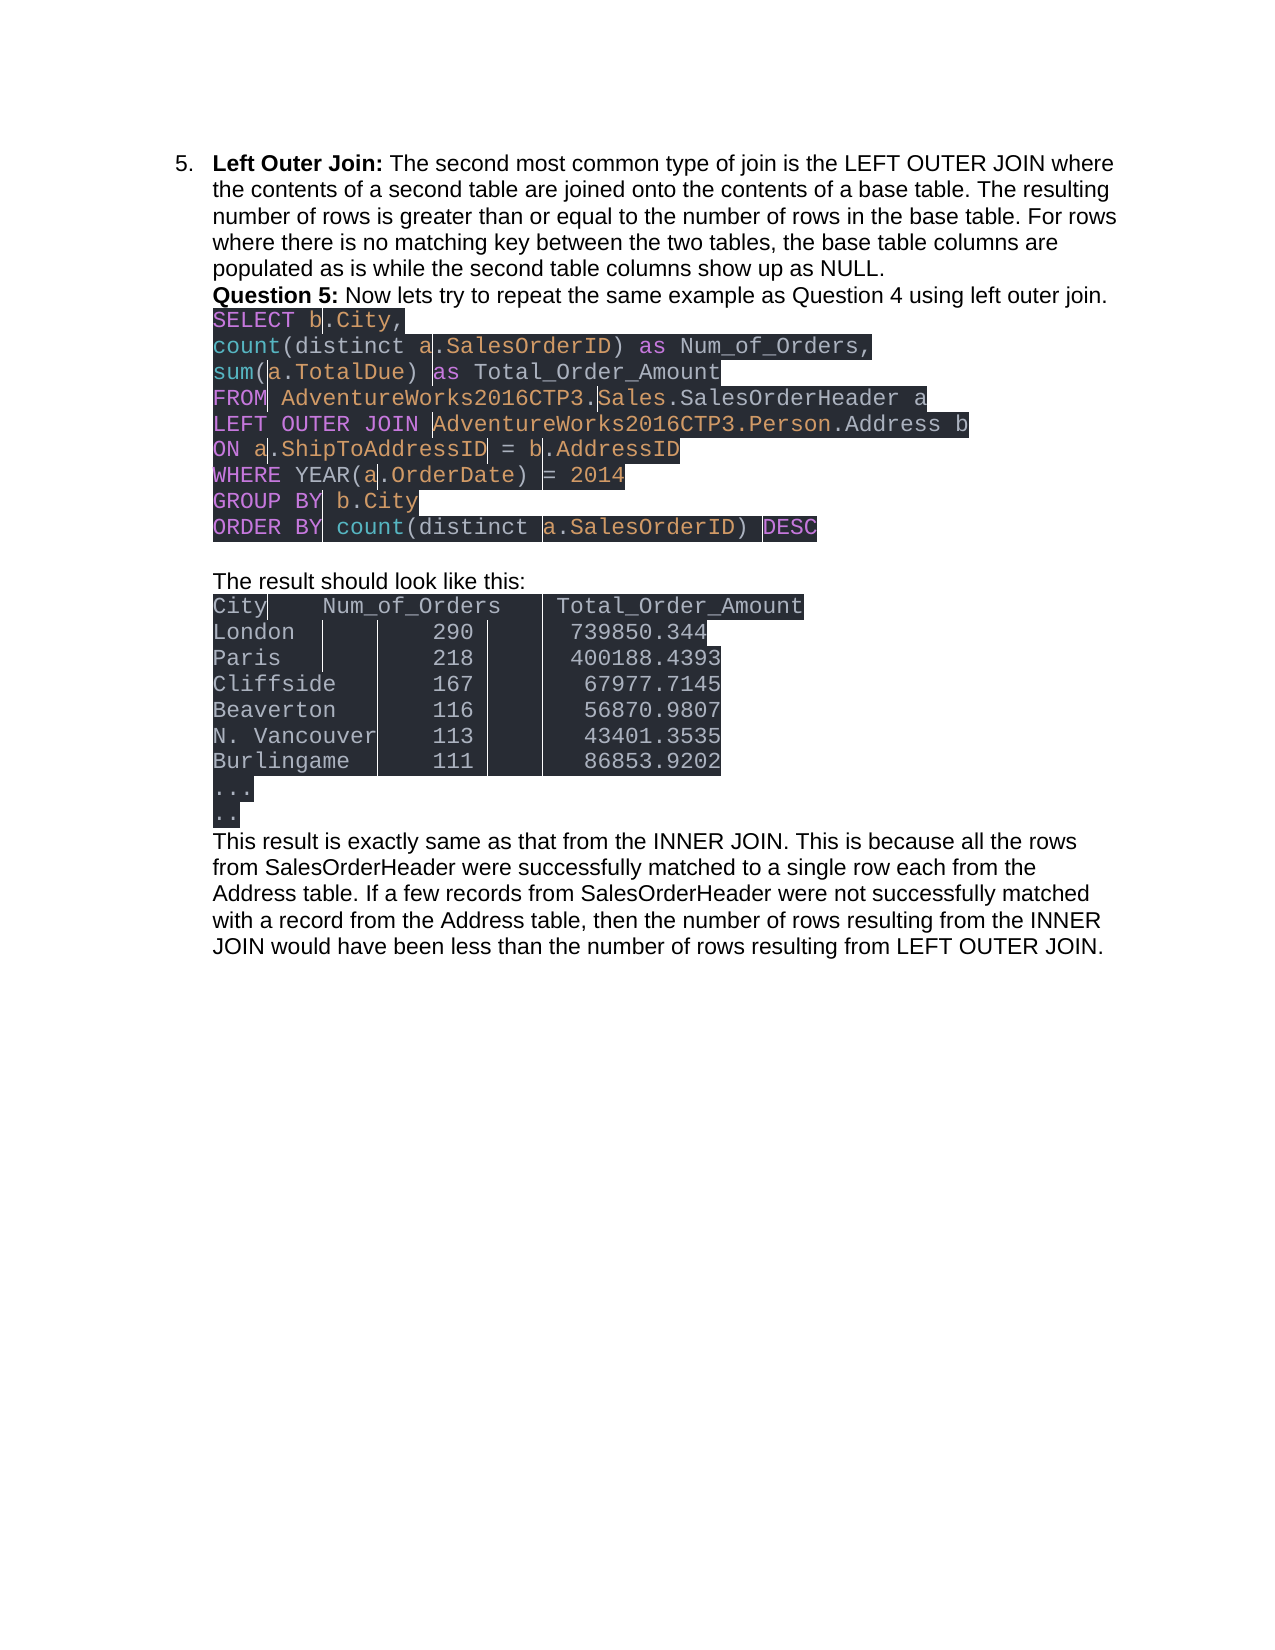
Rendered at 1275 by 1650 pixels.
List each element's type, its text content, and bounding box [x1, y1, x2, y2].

text GROUP BY b.City ORDER BY count(distinct a.SalesOrderID) DESC The result should look like this: City Num_of_Orders Total_Order_Amount London 290 739850.344 Paris 218 400188.4393 Cliffside 167 67977.7145 Beaverton 116 56870.9807 N. Vancouver 113 43401.3535 Burlingame 111 86853.9202 ... .. This result is exactly same as that from the INNER JOIN. This is because all the rows from SalesOrderHeader were successfully matched to a single row each from the Address table. If a few records from SalesOrderHeader were not successfully matched with a record from the Address table, then the number of rows resulting from the INNER JOIN would have been less than the number of rows resulting from LEFT OUTER JOIN. [212, 490, 1125, 959]
list Left Outer Join: The second most common type of join is the LEFT OUTER JOIN where the contents of a second table are joined onto the contents of a base table. The resulting number of rows is greater than or equal to the number of rows in the base table. For rows where there is no matching key between the two tables, the base table columns are populated as is while the second table columns show up as NULL. Question 5: Now lets try to repeat the same example as Question 4 using left outer join. SELECT b.City, count(distinct a.SalesOrderID) as Num_of_Orders, sum(a.TotalDue) as Total_Order_Amount FROM AdventureWorks2016CTP3.Sales.SalesOrderHeader a LEFT OUTER JOIN AdventureWorks2016CTP3.Person.Address b ON a.ShipToAddressID = b.AddressID WHERE YEAR(a.OrderDate) = 2014 [175, 150, 1125, 490]
